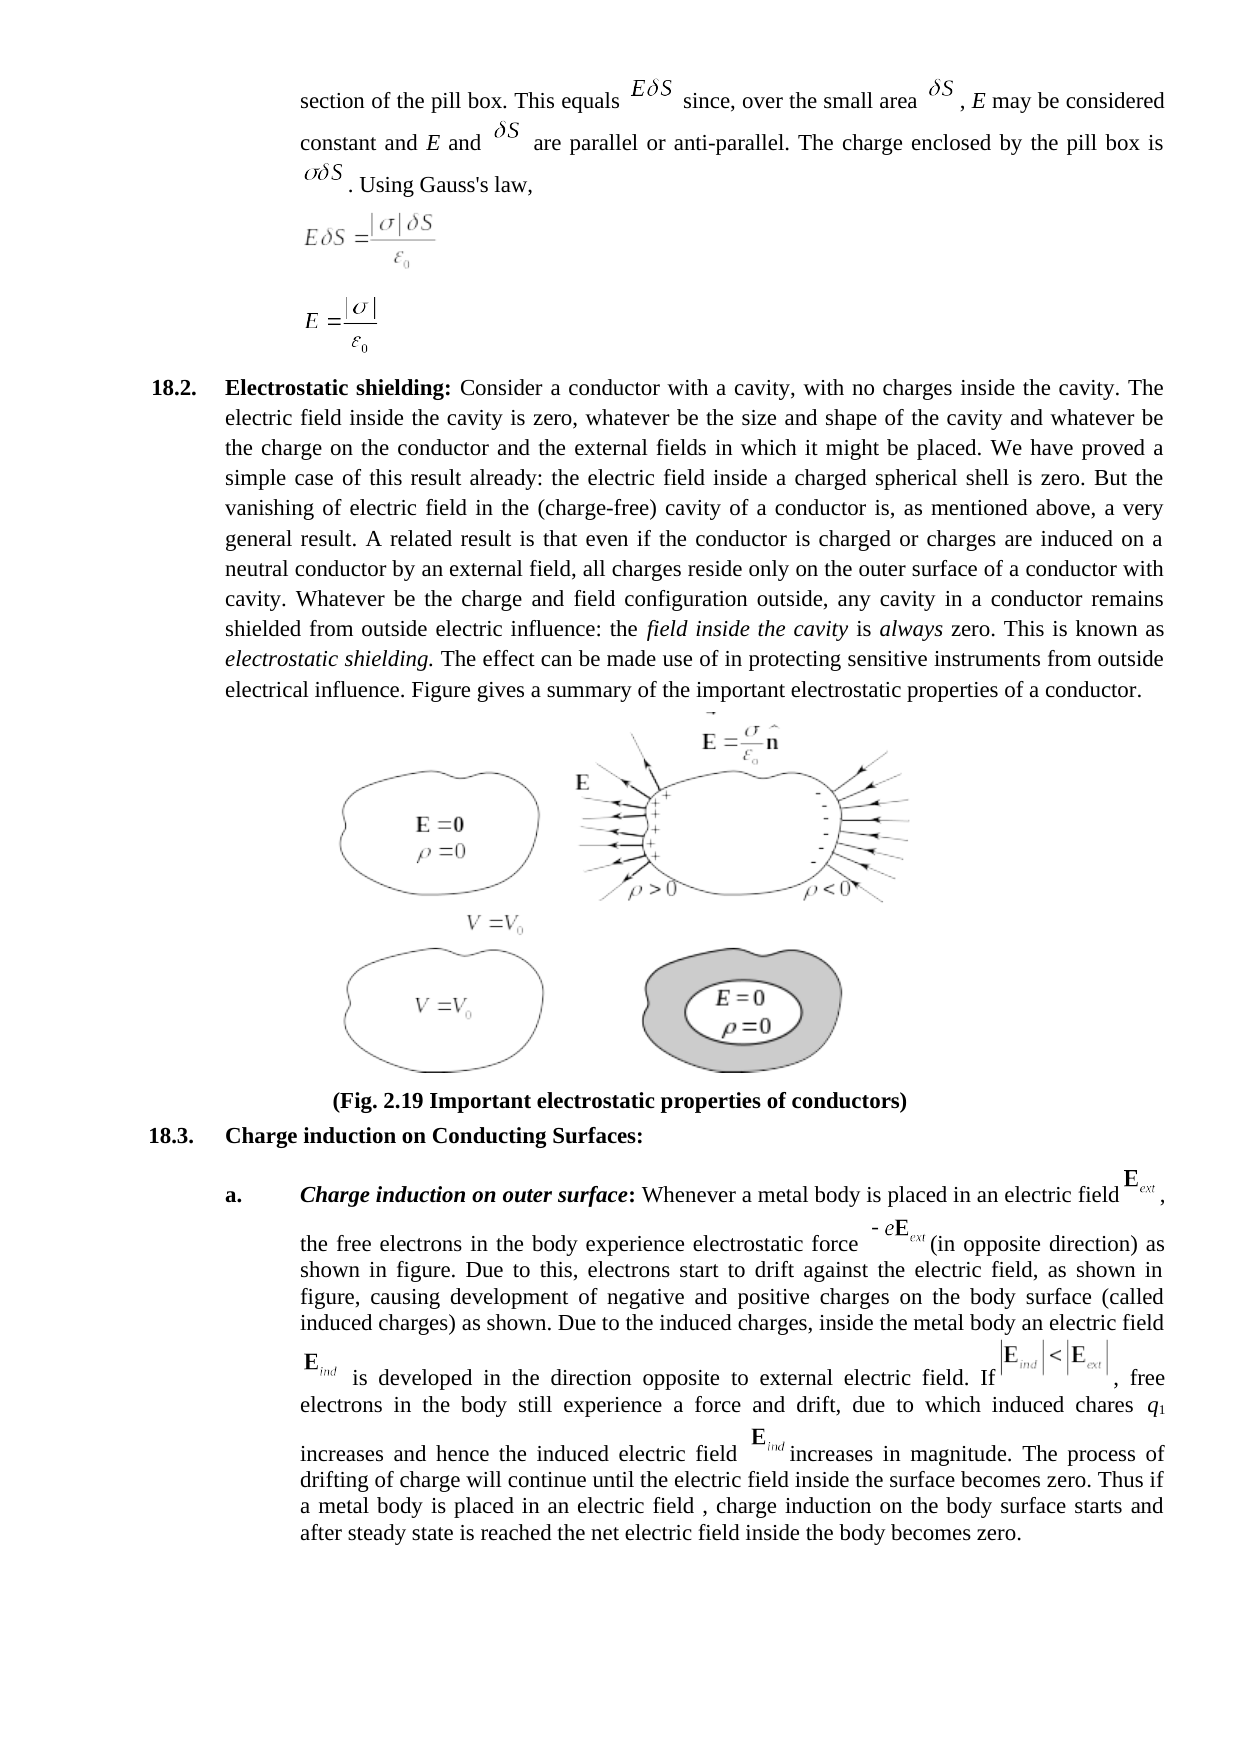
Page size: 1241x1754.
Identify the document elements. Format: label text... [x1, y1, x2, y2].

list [75, 75, 1165, 197]
list 18.3. Charge induction on Conducting Surfaces: [148, 1122, 1165, 1148]
list 18.2. Electrostatic shielding: Consider a conductor with a cavity, with no charges inside the cavity. The electric field inside the cavity is zero, whatever be the size and shape of the cavity and whatever be the charge on the conductor and the external fields in which it might be placed. We have proved a simple case of this result already: the electric field inside a charged spherical shell is zero. But the vanishing of electric field in the (charge-free) cavity of a conductor is, as mentioned above, a very general result. A related result is that even if the conductor is charged or charges are induced on a neutral conductor by an external field, all charges reside only on the outer surface of a conductor with cavity. Whatever be the charge and field configuration outside, any cavity in a conductor remains shielded from outside electric influence: the field inside the cavity is always zero. This is known as electrostatic shielding. The effect can be made use of in protecting sensitive instruments from outside electrical influence. Figure gives a summary of the important electrostatic properties of a conductor. [151, 374, 1165, 702]
text (Fig. 2.19 Important electrostatic properties of conductors) [75, 1087, 1165, 1114]
list a. Charge induction on outer surface: Whenever a metal body is placed in an electric field, the free electrons in the body experience electrostatic force (in opposite direction) as shown in figure. Due to this, electrons start to drift against the electric field, as shown in figure, causing development of negative and positive charges on the body surface (called induced charges) as shown. Due to the induced charges, inside the metal body an electric field is developed in the direction opposite to external electric field. If, free electrons in the body still experience a force and drift, due to which induced chares q1 increases and hence the induced electric field increases in magnitude. The process of drifting of charge will continue until the electric field inside the surface becomes zero. Thus if a metal body is placed in an electric field , charge induction on the body surface starts and after steady state is reached the net electric field inside the body becomes zero. [225, 1159, 1165, 1545]
